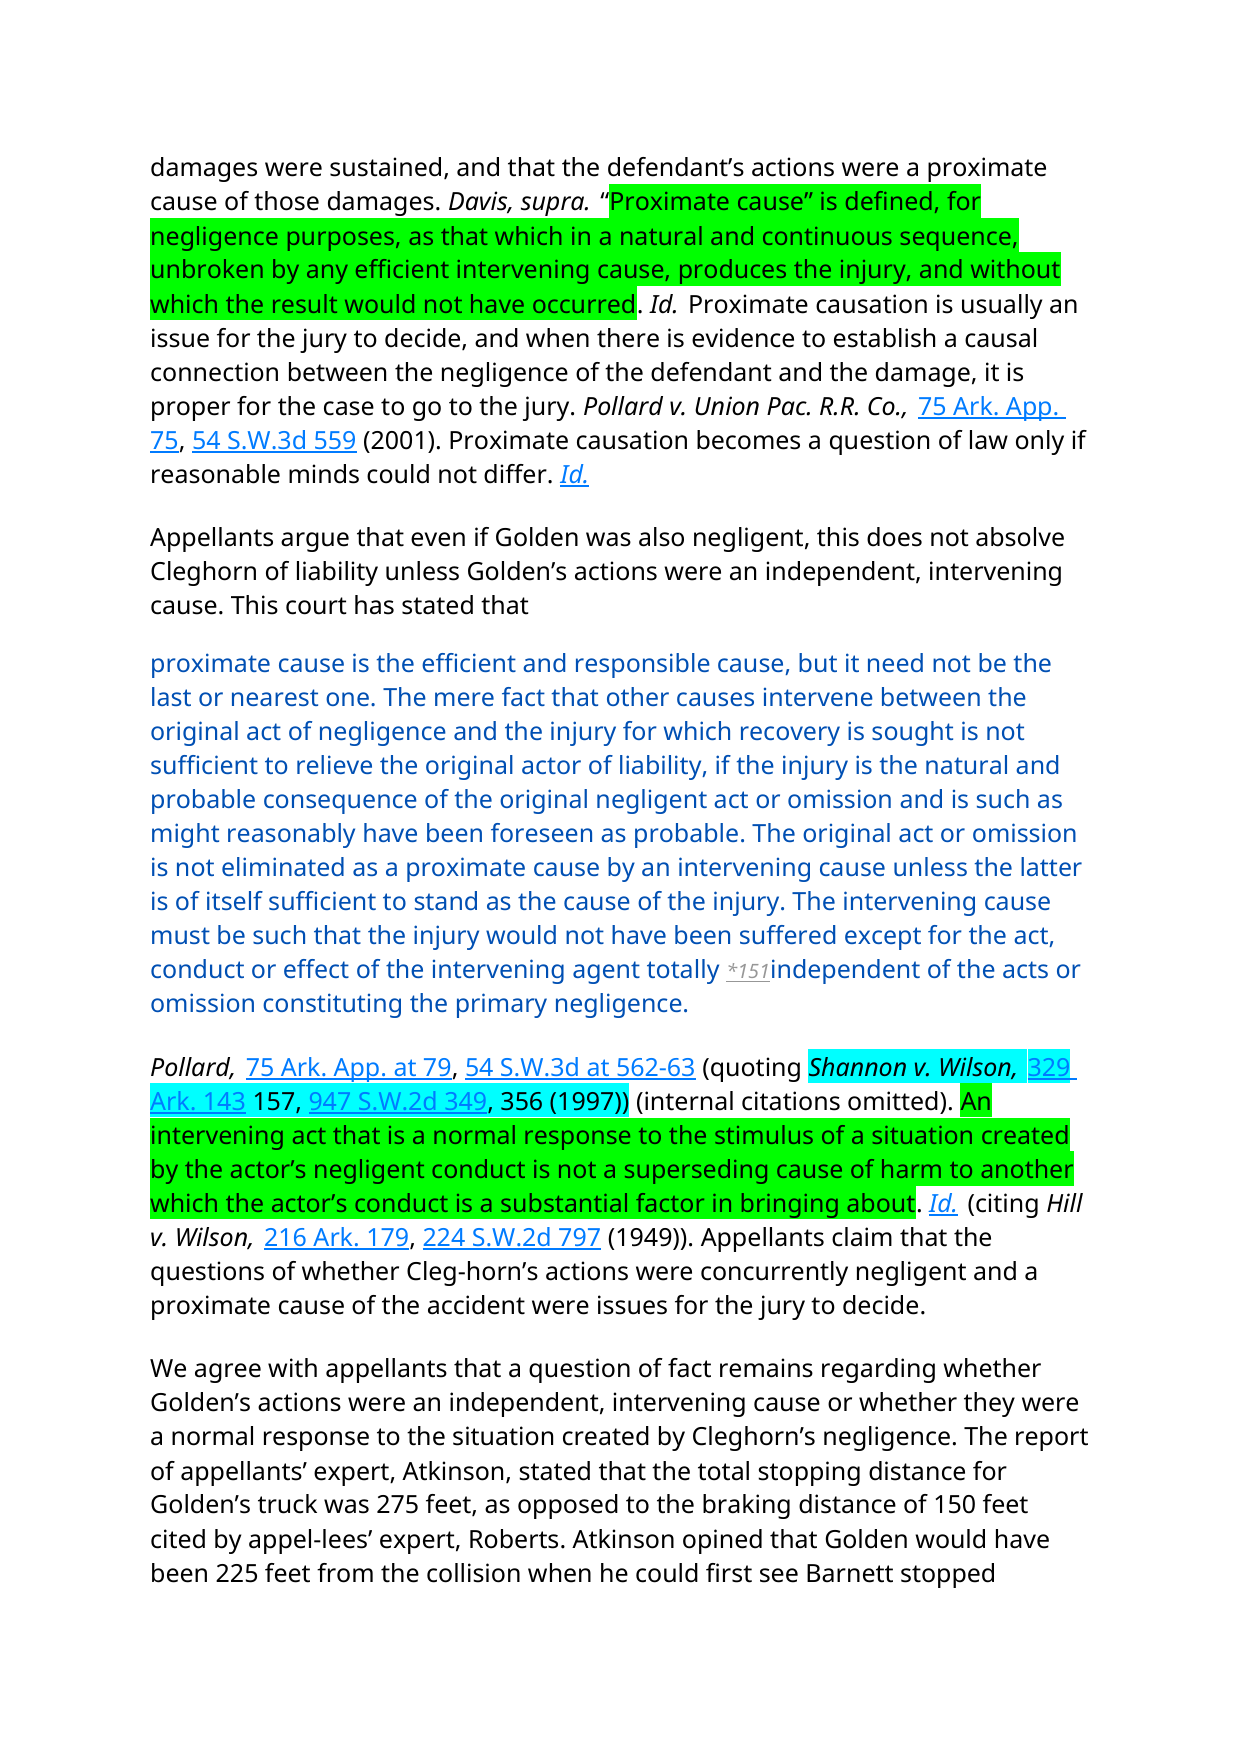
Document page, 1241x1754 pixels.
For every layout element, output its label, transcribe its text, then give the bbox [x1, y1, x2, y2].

text Appellants argue that even if Golden was also negligent, this does not absolve Cleghorn of liability unless Golden’s actions were an independent, intervening cause. This court has stated that [150, 520, 1090, 622]
text Pollard, 75 Ark. App. at 79, 54 S.W.3d at 562-63 (quoting Shannon v. Wilson, 329 Ark. 143 157, 947 S.W.2d 349, 356 (1997)) (internal citations omitted). An intervening act that is a normal response to the stimulus of a situation created by the actor’s negligent conduct is not a superseding cause of harm to another which the actor’s conduct is a substantial factor in bringing about. Id. (citing Hill v. Wilson, 216 Ark. 179, 224 S.W.2d 797 (1949)). Appellants claim that the questions of whether Cleg-horn’s actions were concurrently negligent and a proximate cause of the accident were issues for the jury to decide. [150, 1049, 1090, 1322]
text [150, 150, 1090, 491]
text proximate cause is the efficient and responsible cause, but it need not be the last or nearest one. The mere fact that other causes intervene between the original act of negligence and the injury for which recovery is sought is not sufficient to relieve the original actor of liability, if the injury is the natural and probable consequence of the original negligent act or omission and is such as might reasonably have been foreseen as probable. The original act or omission is not eliminated as a proximate cause by an intervening cause unless the latter is of itself sufficient to stand as the cause of the injury. The intervening cause must be such that the injury would not have been suffered except for the act, conduct or effect of the intervening agent totally *151independent of the acts or omission constituting the primary negligence. [150, 645, 1090, 1020]
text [150, 1351, 1090, 1589]
